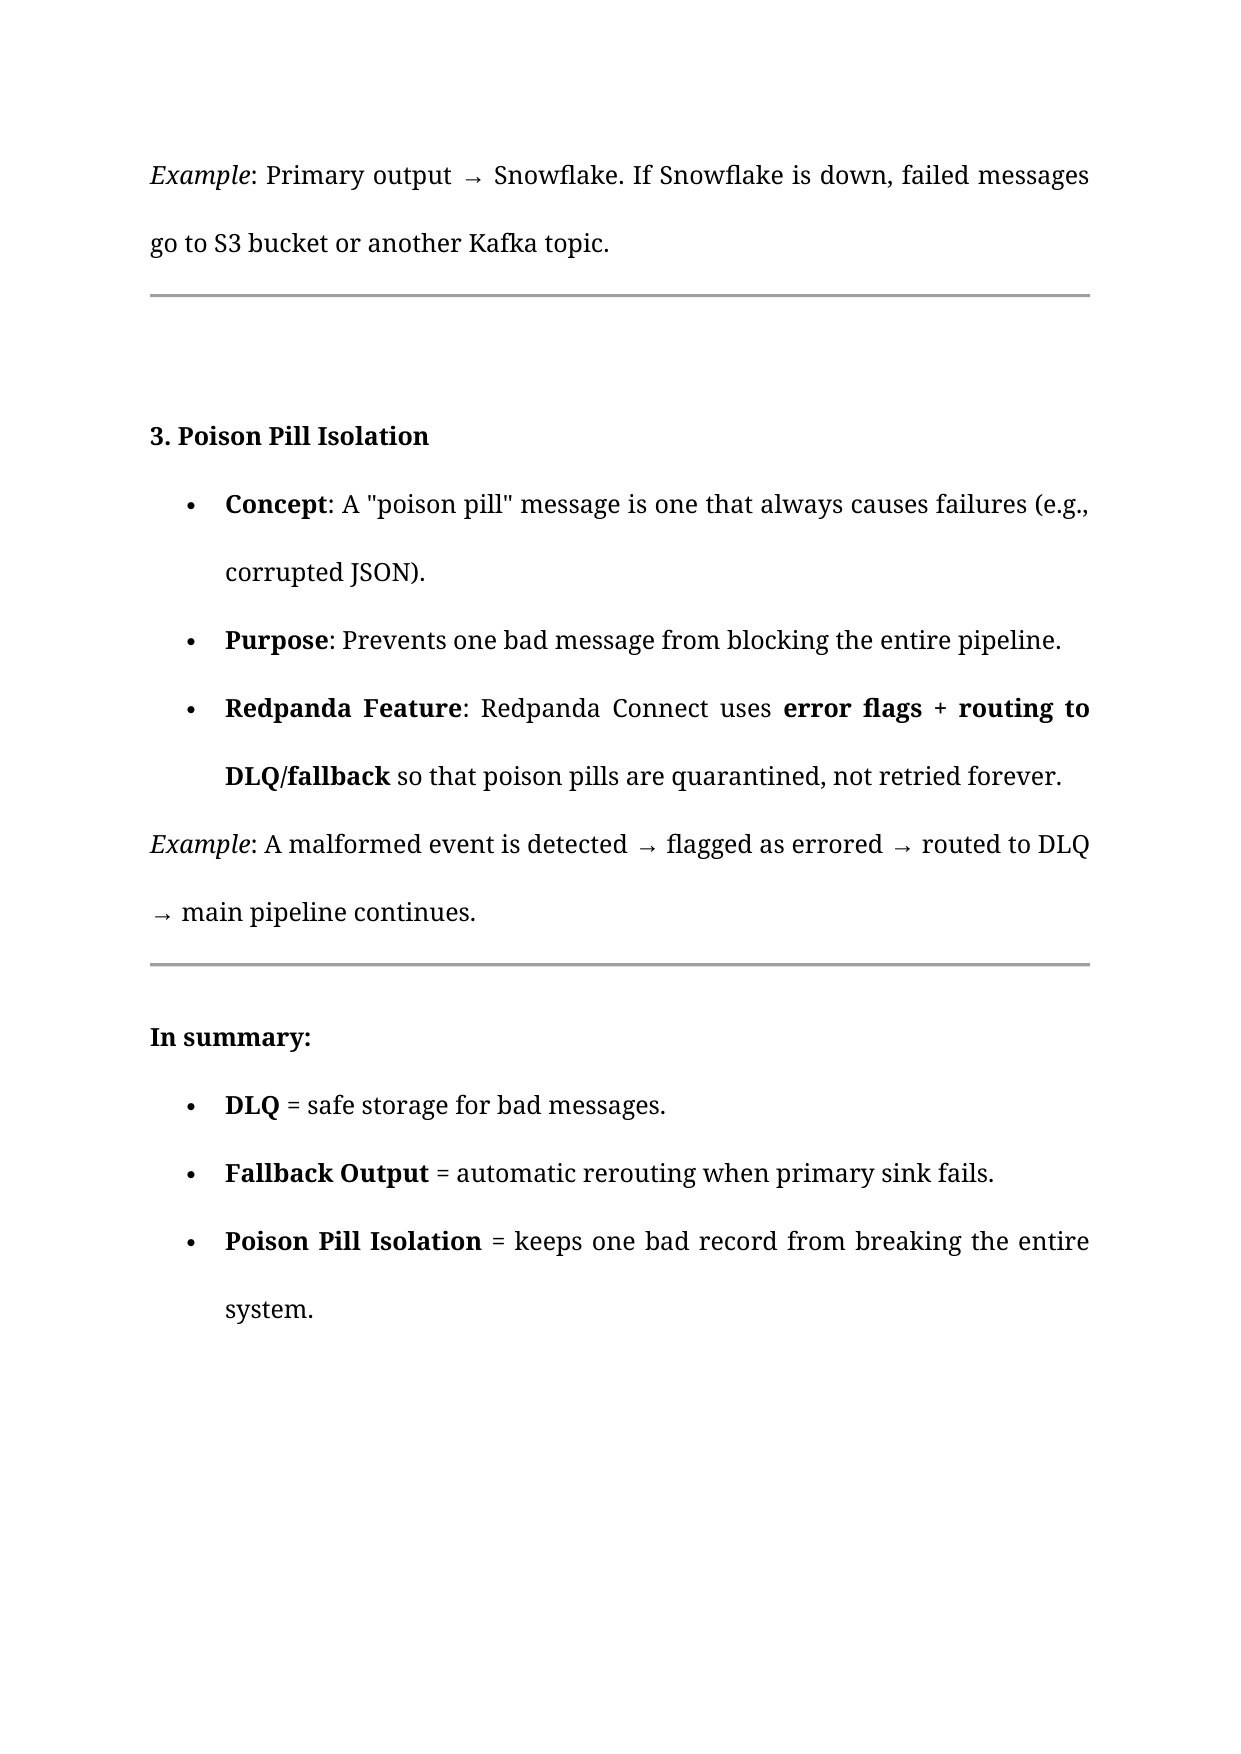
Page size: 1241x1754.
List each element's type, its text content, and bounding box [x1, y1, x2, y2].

text 3. Poison Pill Isolation [150, 418, 1090, 452]
text Example: Primary output → Snowflake. If Snowflake is down, failed messages go to S3 bucket or another Kafka topic. [150, 158, 1090, 260]
list DLQ = safe storage for bad messages. [187, 1087, 1090, 1121]
list Redpanda Feature: Redpanda Connect uses error flags + routing to DLQ/fallback so that poison pills are quarantined, not retried forever. [187, 691, 1090, 793]
list Fallback Output = automatic rerouting when primary sink fails. [187, 1156, 1090, 1189]
list Purpose: Prevents one bad message from blocking the entire pipeline. [187, 623, 1090, 657]
list Concept: A "poison pill" message is one that always causes failures (e.g., corrupted JSON). [187, 486, 1090, 588]
text In summary: [150, 1019, 1090, 1053]
list Poison Pill Isolation = keeps one bad record from breaking the entire system. [187, 1224, 1090, 1326]
text Example: A malformed event is detected → flagged as errored → routed to DLQ → main pipeline continues. [150, 827, 1090, 929]
